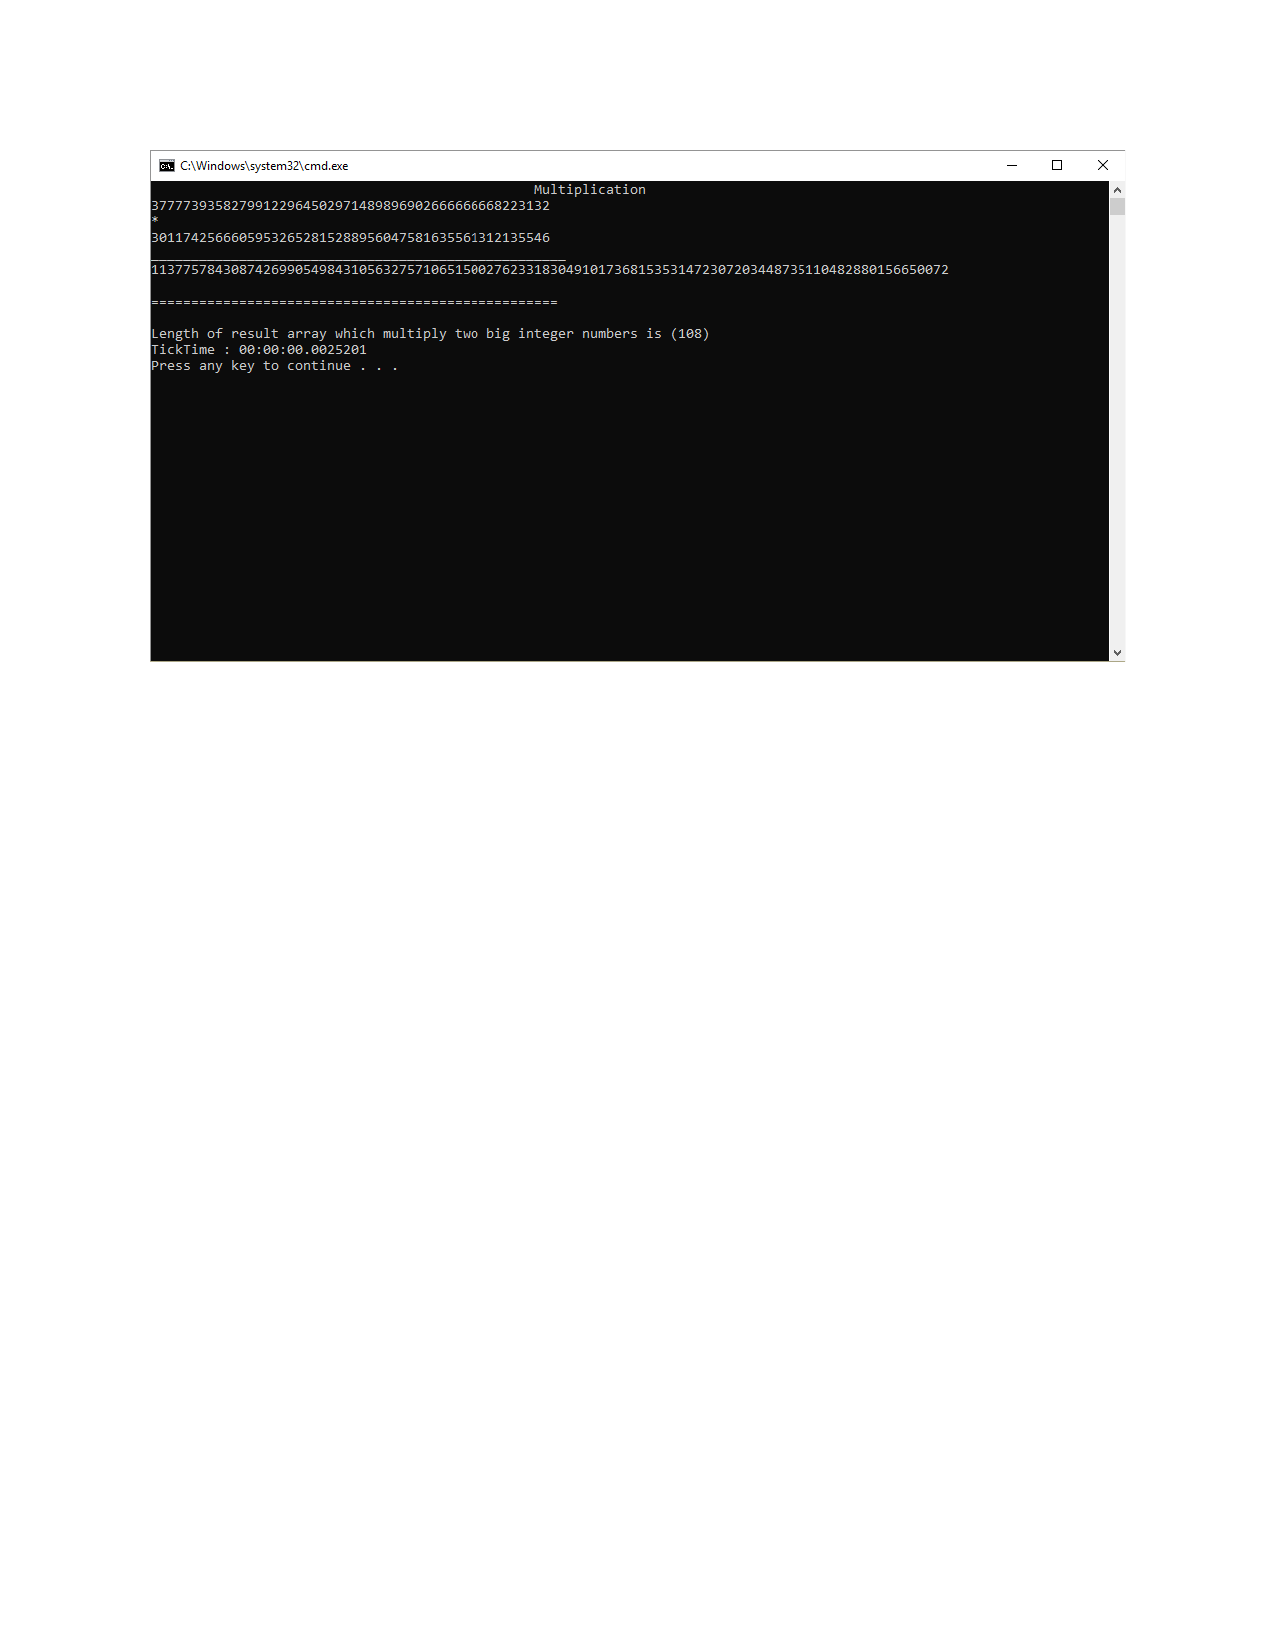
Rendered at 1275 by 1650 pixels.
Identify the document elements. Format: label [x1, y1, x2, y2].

picture [150, 150, 1125, 662]
